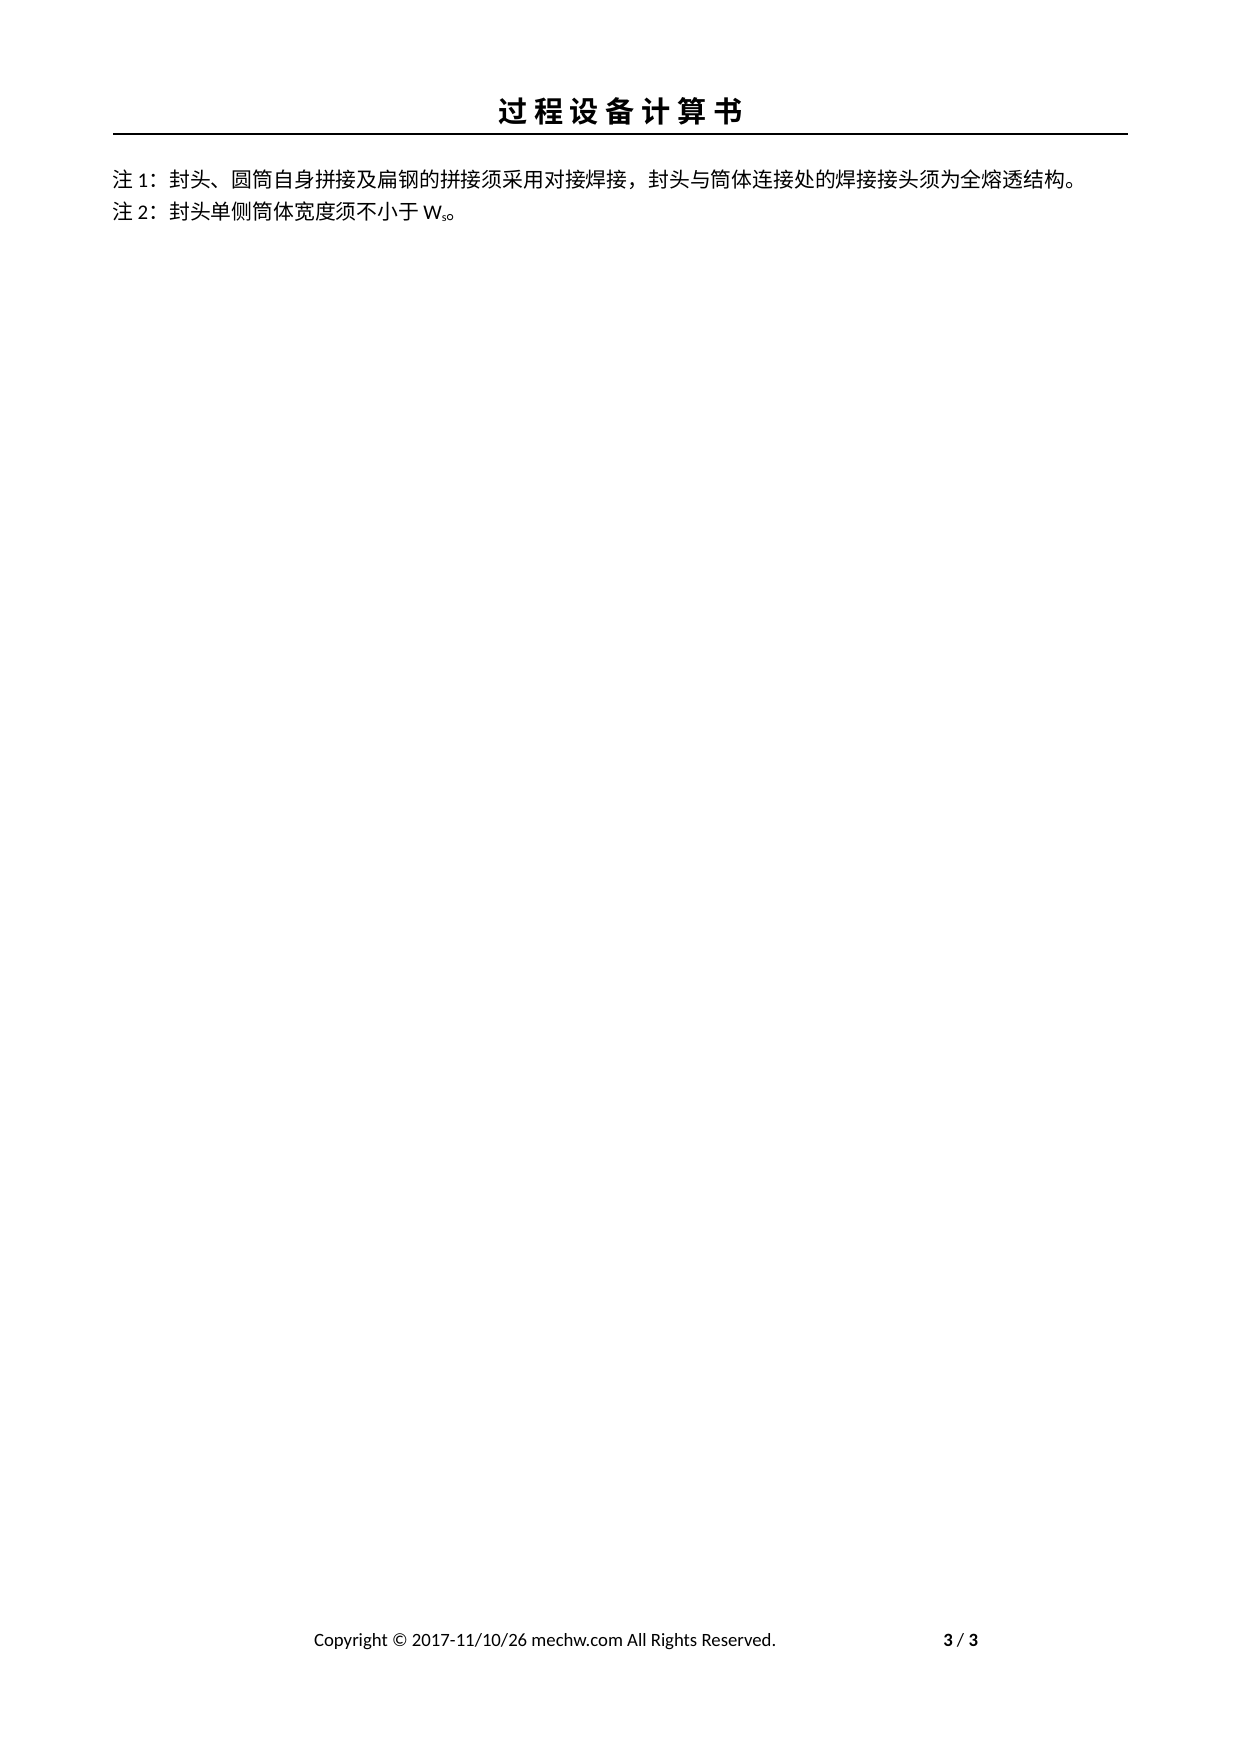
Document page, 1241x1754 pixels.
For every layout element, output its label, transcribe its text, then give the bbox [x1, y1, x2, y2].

text 注2：封头单侧筒体宽度须不小于Ws。 [112, 194, 1128, 227]
text 注1：封头、圆筒自身拼接及扁钢的拼接须采用对接焊接，封头与筒体连接处的焊接接头须为全熔透结构。 [112, 162, 1128, 194]
